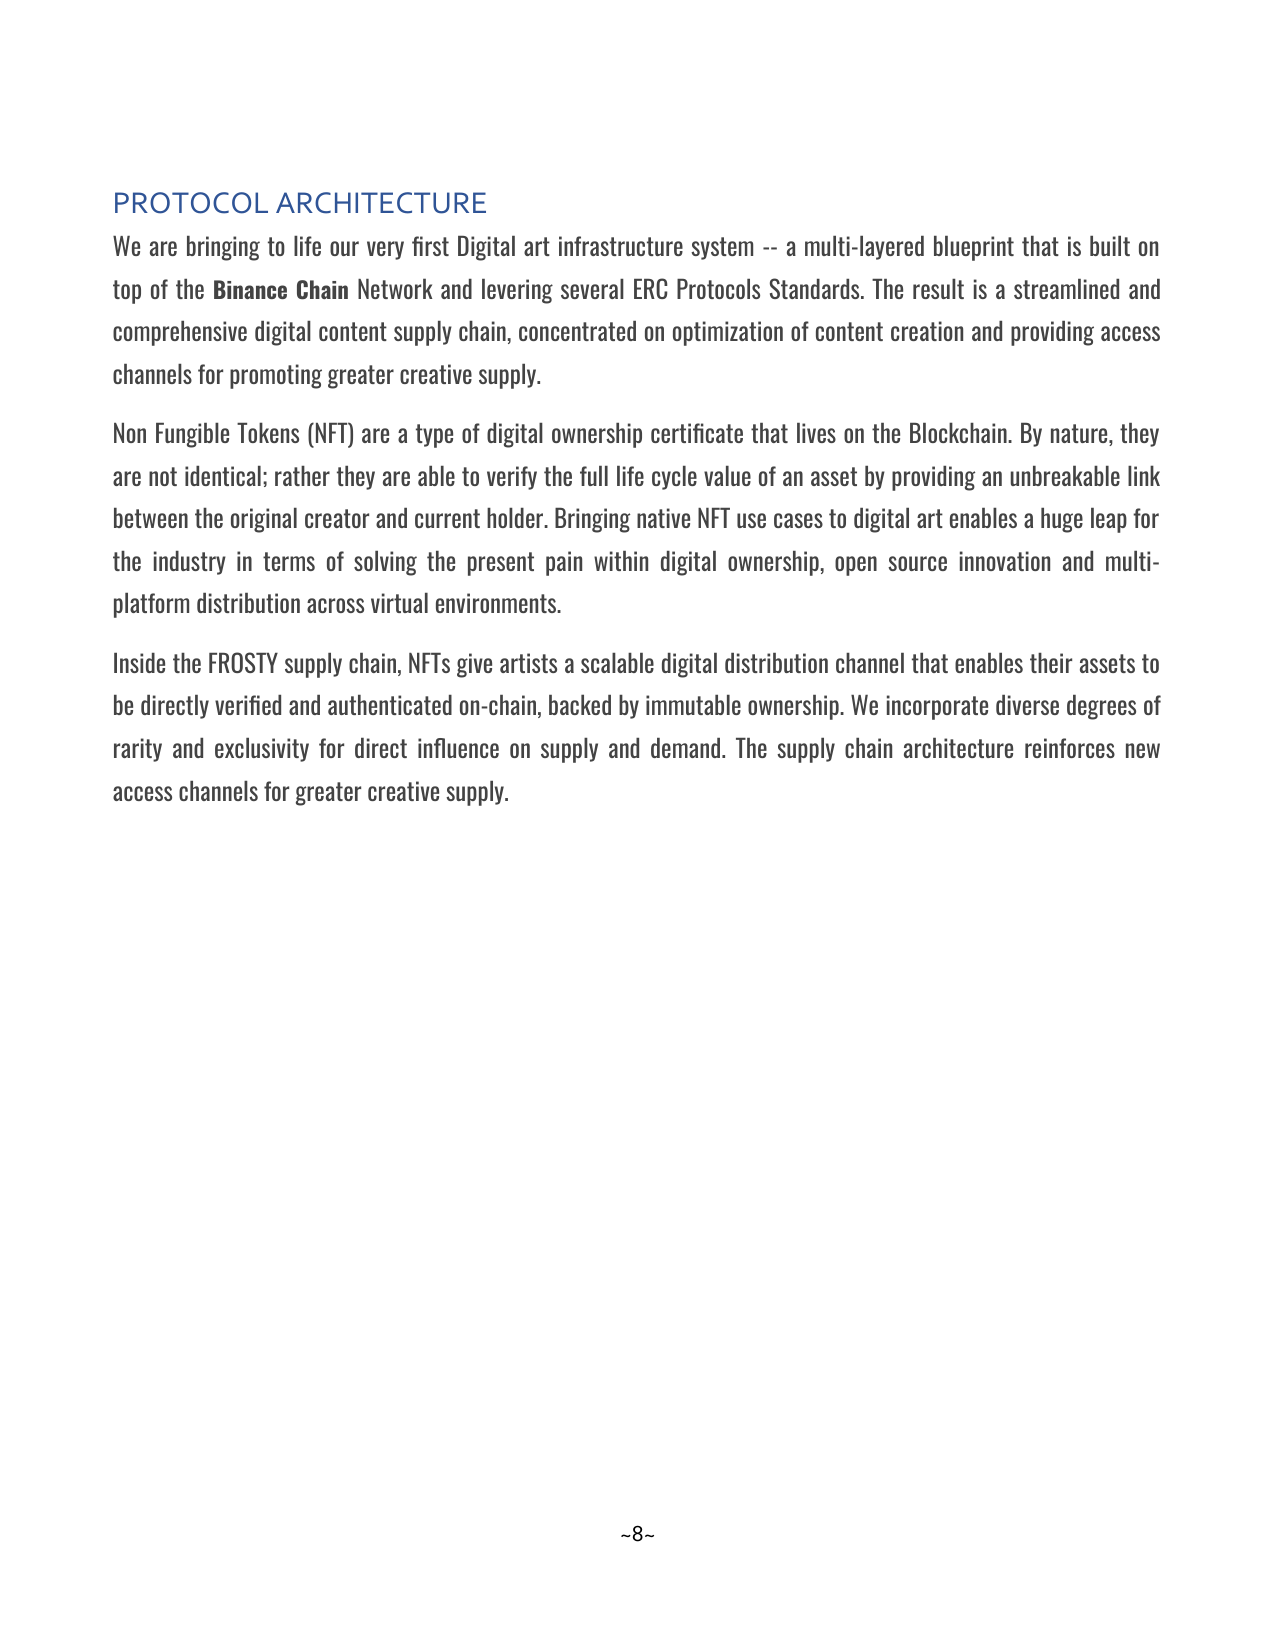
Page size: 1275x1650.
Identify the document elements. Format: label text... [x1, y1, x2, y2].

text Non Fungible Tokens (NFT) are a type of digital ownership certificate that lives on the Blockchain. By nature, they are not identical; rather they are able to verify the full life cycle value of an asset by providing an unbreakable link between the original creator and current holder. Bringing native NFT use cases to digital art enables a huge leap for the industry in terms of solving the present pain within digital ownership, open source innovation and multi-platform distribution across virtual environments. [112, 414, 1162, 621]
text Inside the FROSTY supply chain, NFTs give artists a scalable digital distribution channel that enables their assets to be directly verified and authenticated on-chain, backed by immutable ownership. We incorporate diverse degrees of rarity and exclusivity for direct influence on supply and demand. The supply chain architecture reinforces new access channels for greater creative supply. [112, 643, 1162, 808]
text We are bringing to life our very first Digital art infrastructure system -- a multi-layered blueprint that is built on top of the Binance Chain Network and levering several ERC Protocols Standards. The result is a streamlined and comprehensive digital content supply chain, concentrated on optimization of content creation and providing access channels for promoting greater creative supply. [112, 227, 1162, 392]
subtitle PROTOCOL ARCHITECTURE [112, 183, 1162, 221]
